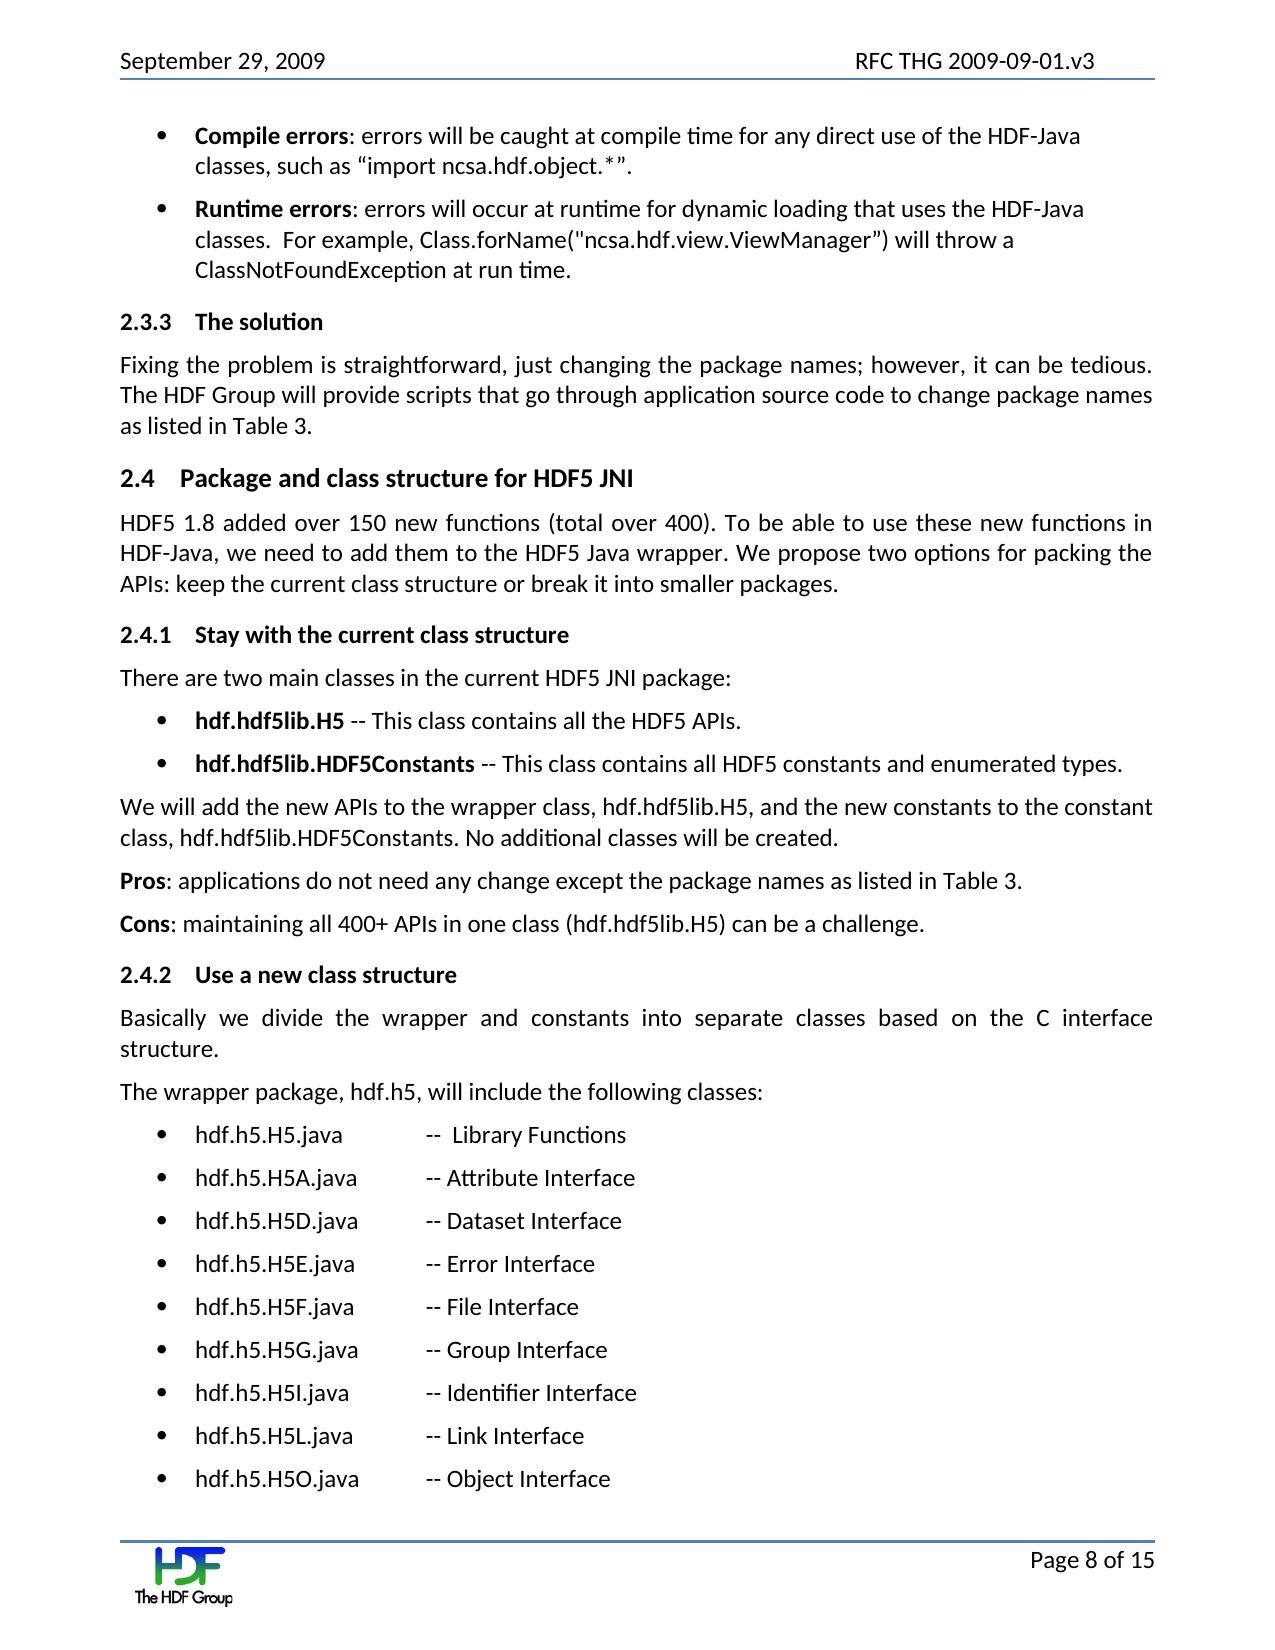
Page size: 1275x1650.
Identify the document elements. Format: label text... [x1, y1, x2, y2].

text Fixing the problem is straightforward, just changing the package names; however, it can be tedious. The HDF Group will provide scripts that go through application source code to change package names as listed in Table 3. [120, 349, 1155, 441]
subtitle Use a new class structure [120, 959, 1155, 990]
list hdf.h5.H5G.java -- Group Interface [157, 1334, 1155, 1364]
text The wrapper package, hdf.h5, will include the following classes: [120, 1076, 1155, 1106]
list hdf.h5.H5D.java -- Dataset Interface [157, 1205, 1155, 1235]
text Cons: maintaining all 400+ APIs in one class (hdf.hdf5lib.H5) can be a challenge. [120, 908, 1155, 938]
list Runtime errors: errors will occur at runtime for dynamic loading that uses the HDF-Java classes. For example, Class.forName("ncsa.hdf.view.ViewManager”) will throw a ClassNotFoundException at run time. [157, 193, 1155, 285]
text We will add the new APIs to the wrapper class, hdf.hdf5lib.H5, and the new constants to the constant class, hdf.hdf5lib.HDF5Constants. No additional classes will be created. [120, 791, 1155, 852]
text There are two main classes in the current HDF5 JNI package: [120, 662, 1155, 693]
list hdf.h5.H5I.java -- Identifier Interface [157, 1377, 1155, 1407]
subtitle Stay with the current class structure [120, 619, 1155, 650]
list Compile errors: errors will be caught at compile time for any direct use of the HDF-Java classes, such as “import ncsa.hdf.object.*”. [157, 120, 1155, 181]
list hdf.hdf5lib.HDF5Constants -- This class contains all HDF5 constants and enumerated types. [157, 748, 1155, 779]
text Pros: applications do not need any change except the package names as listed in Table 3. [120, 865, 1155, 895]
list hdf.hdf5lib.H5 -- This class contains all the HDF5 APIs. [157, 705, 1155, 736]
list hdf.h5.H5F.java -- File Interface [157, 1291, 1155, 1321]
list hdf.h5.H5.java -- Library Functions [157, 1119, 1155, 1149]
list hdf.h5.H5A.java -- Attribute Interface [157, 1162, 1155, 1192]
subtitle The solution [120, 306, 1155, 336]
picture [135, 1547, 233, 1607]
text Basically we divide the wrapper and constants into separate classes based on the C interface structure. [120, 1002, 1155, 1063]
text HDF5 1.8 added over 150 new functions (total over 400). To be able to use these new functions in HDF-Java, we need to add them to the HDF5 Java wrapper. We propose two options for packing the APIs: keep the current class structure or break it into smaller packages. [120, 507, 1155, 598]
subtitle Package and class structure for HDF5 JNI [120, 461, 1155, 494]
list hdf.h5.H5E.java -- Error Interface [157, 1248, 1155, 1278]
list hdf.h5.H5O.java -- Object Interface [157, 1463, 1155, 1493]
list hdf.h5.H5L.java -- Link Interface [157, 1420, 1155, 1451]
